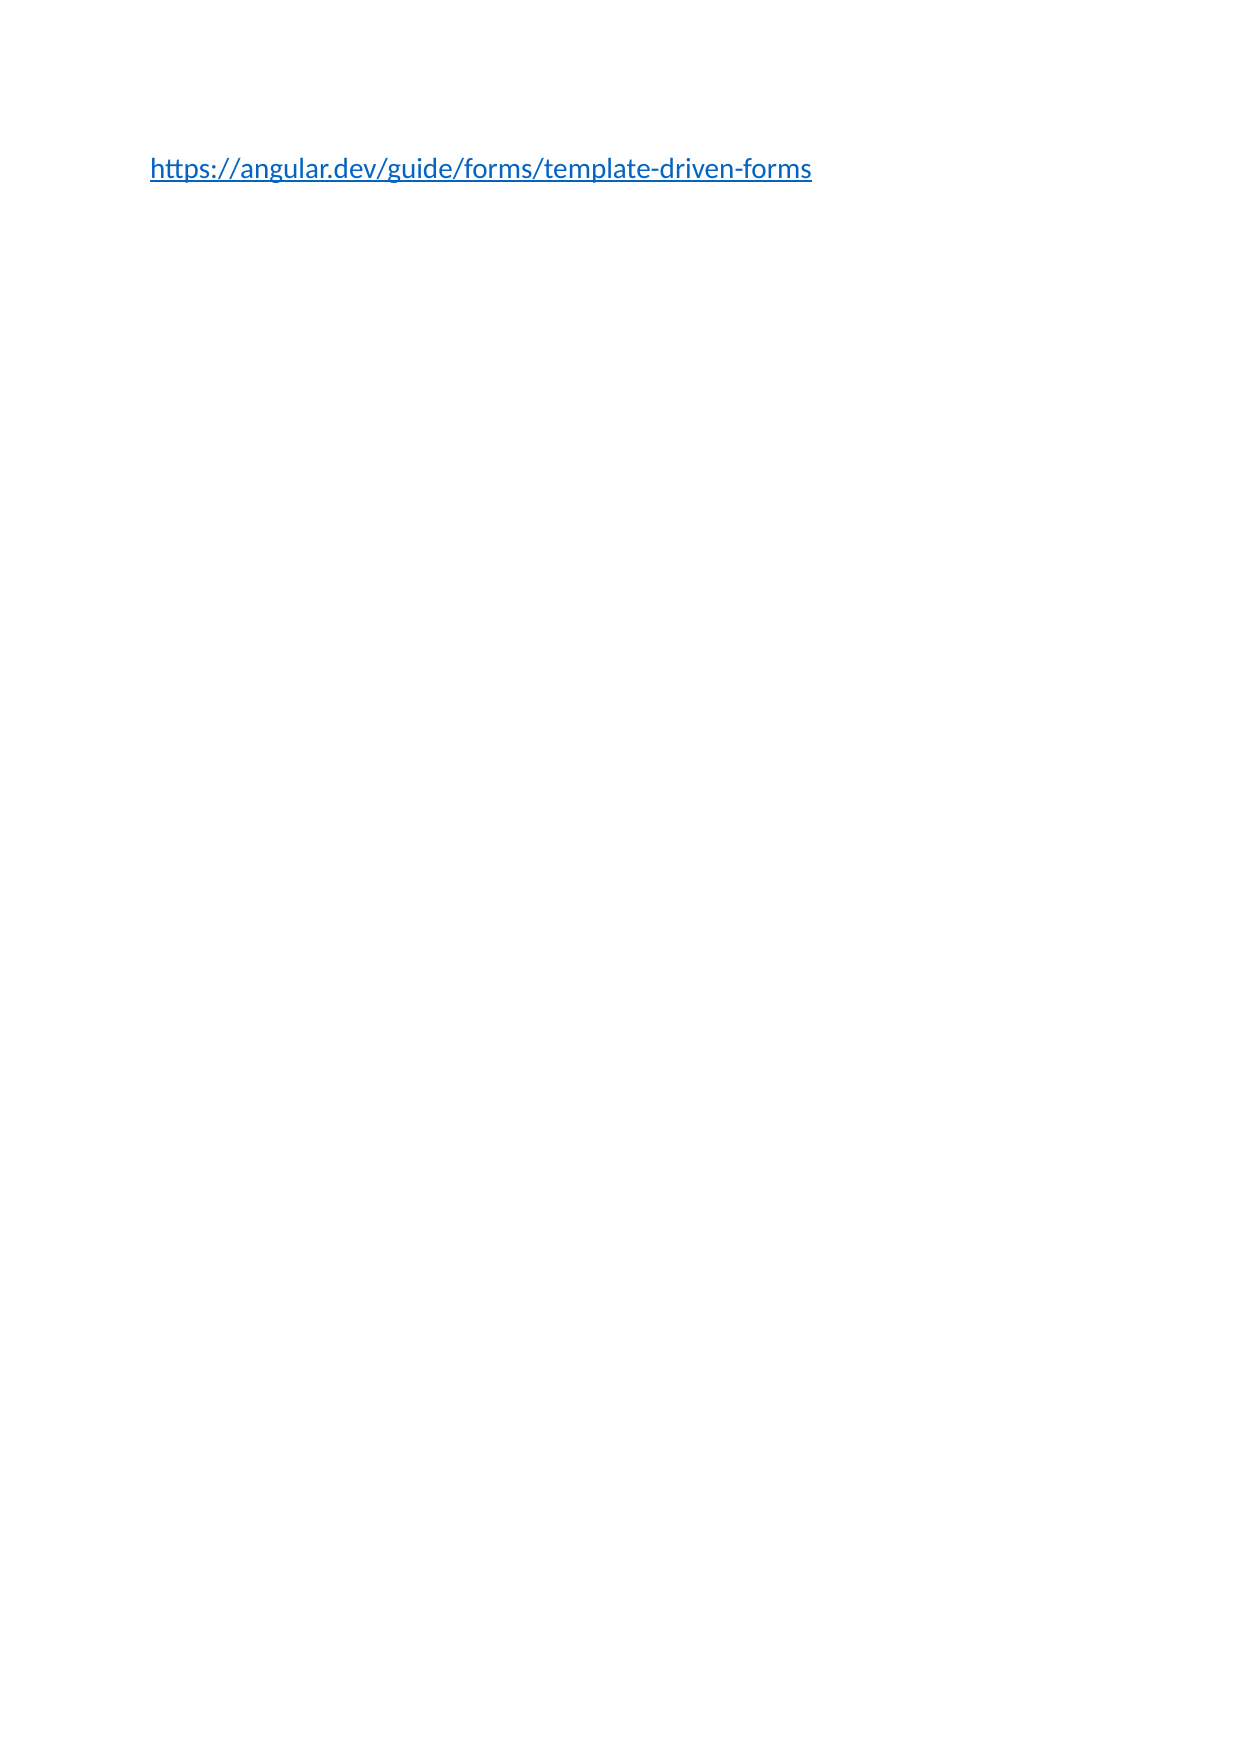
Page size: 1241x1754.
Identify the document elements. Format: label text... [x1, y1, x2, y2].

text https://angular.dev/guide/forms/template-driven-forms [150, 150, 1090, 186]
